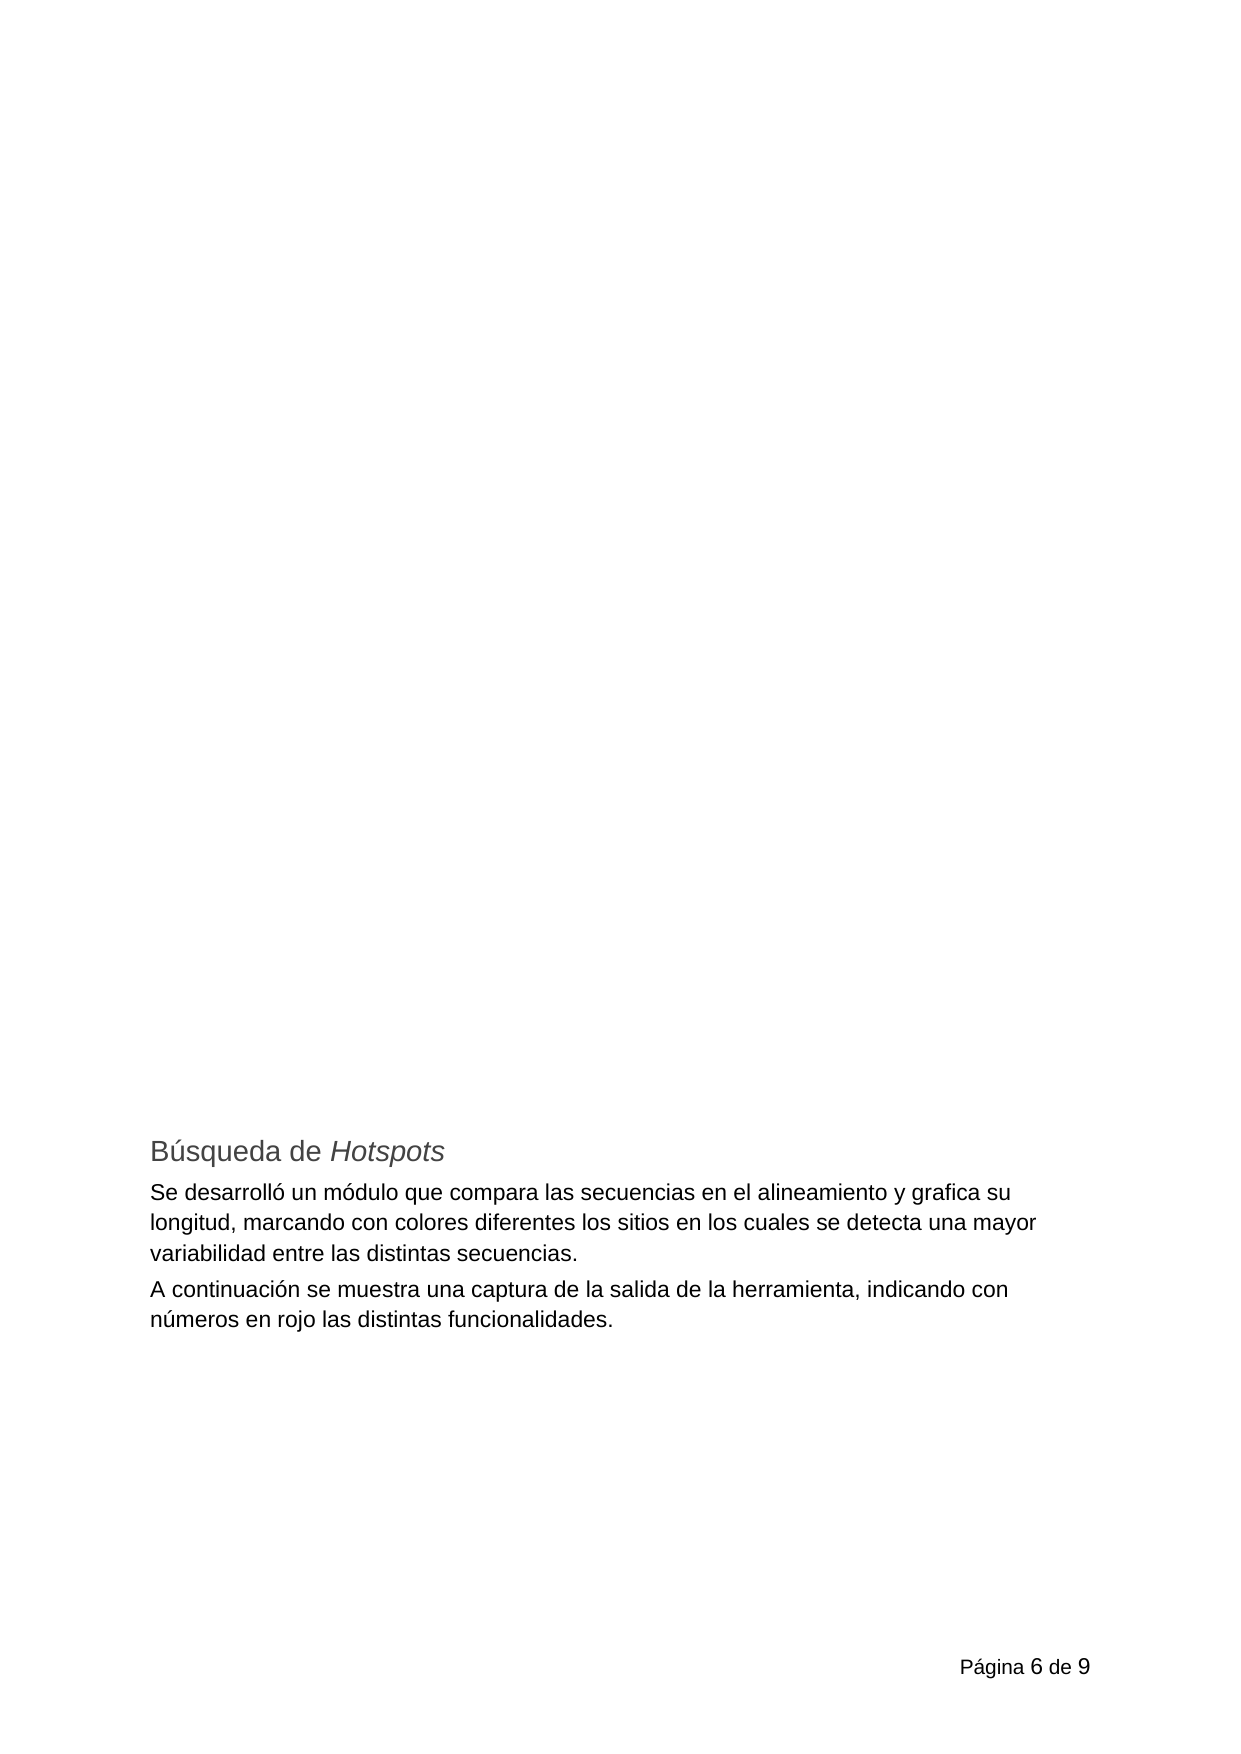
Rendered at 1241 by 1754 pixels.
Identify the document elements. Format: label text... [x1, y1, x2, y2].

text Se desarrolló un módulo que compara las secuencias en el alineamiento y grafica su longitud, marcando con colores diferentes los sitios en los cuales se detecta una mayor variabilidad entre las distintas secuencias. [150, 1179, 1090, 1266]
text A continuación se muestra una captura de la salida de la herramienta, indicando con números en rojo las distintas funcionalidades. [150, 1276, 1090, 1333]
subtitle Búsqueda de Hotspots [150, 1134, 1090, 1168]
